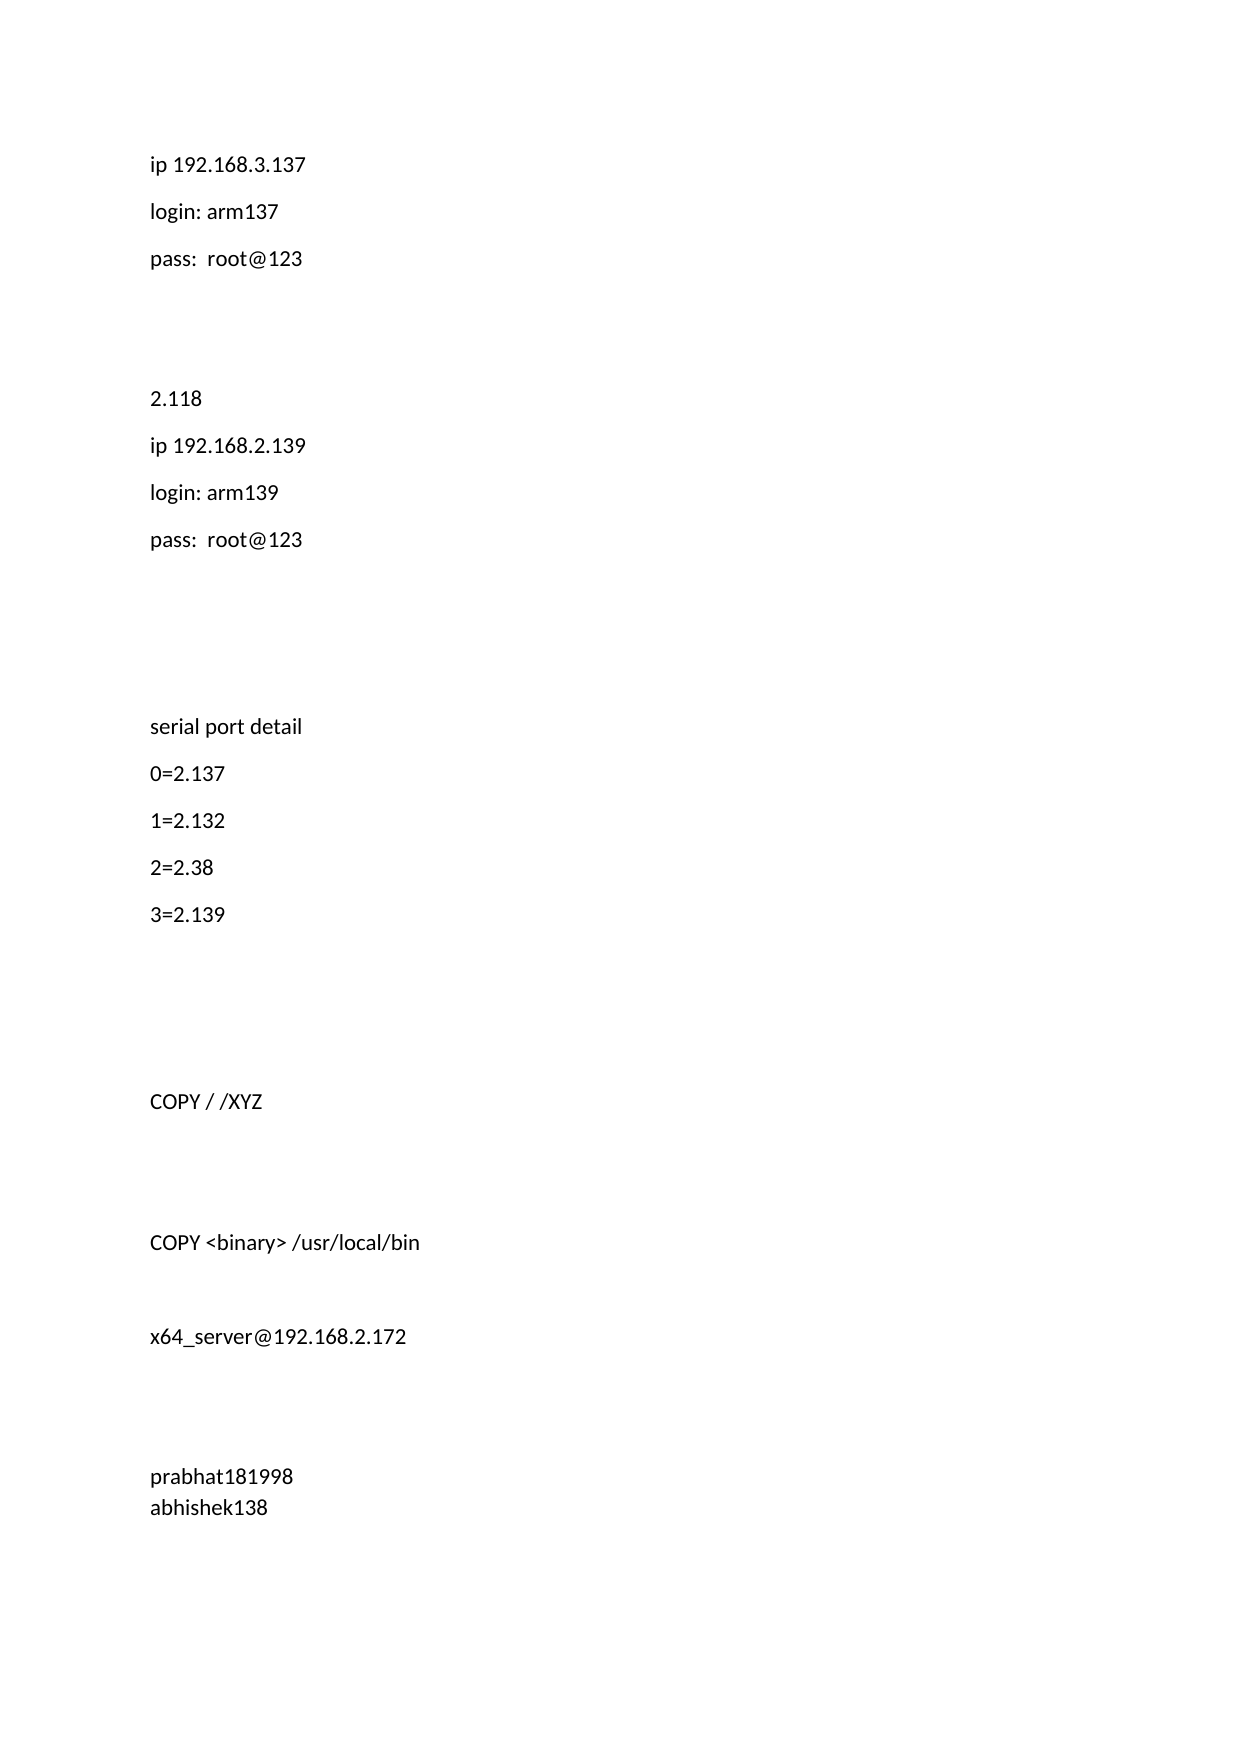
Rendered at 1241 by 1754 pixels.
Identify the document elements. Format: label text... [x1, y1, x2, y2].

text 3=2.139 [150, 900, 1090, 928]
text x64_server@192.168.2.172 [150, 1322, 1090, 1350]
text COPY <binary> /usr/local/bin [150, 1228, 1090, 1256]
text ip 192.168.2.139 [150, 431, 1090, 459]
text 2.118 [150, 384, 1090, 412]
text login: arm137 [150, 197, 1090, 225]
text COPY / /XYZ [150, 1087, 1090, 1116]
text prabhat181998 abhishek138 [150, 1462, 1090, 1521]
text login: arm139 [150, 478, 1090, 506]
text 0=2.137 [150, 759, 1090, 787]
text pass: root@123 [150, 244, 1090, 272]
text serial port detail [150, 712, 1090, 741]
text pass: root@123 [150, 525, 1090, 553]
text ip 192.168.3.137 [150, 150, 1090, 178]
text 2=2.38 [150, 853, 1090, 881]
text 1=2.132 [150, 806, 1090, 834]
